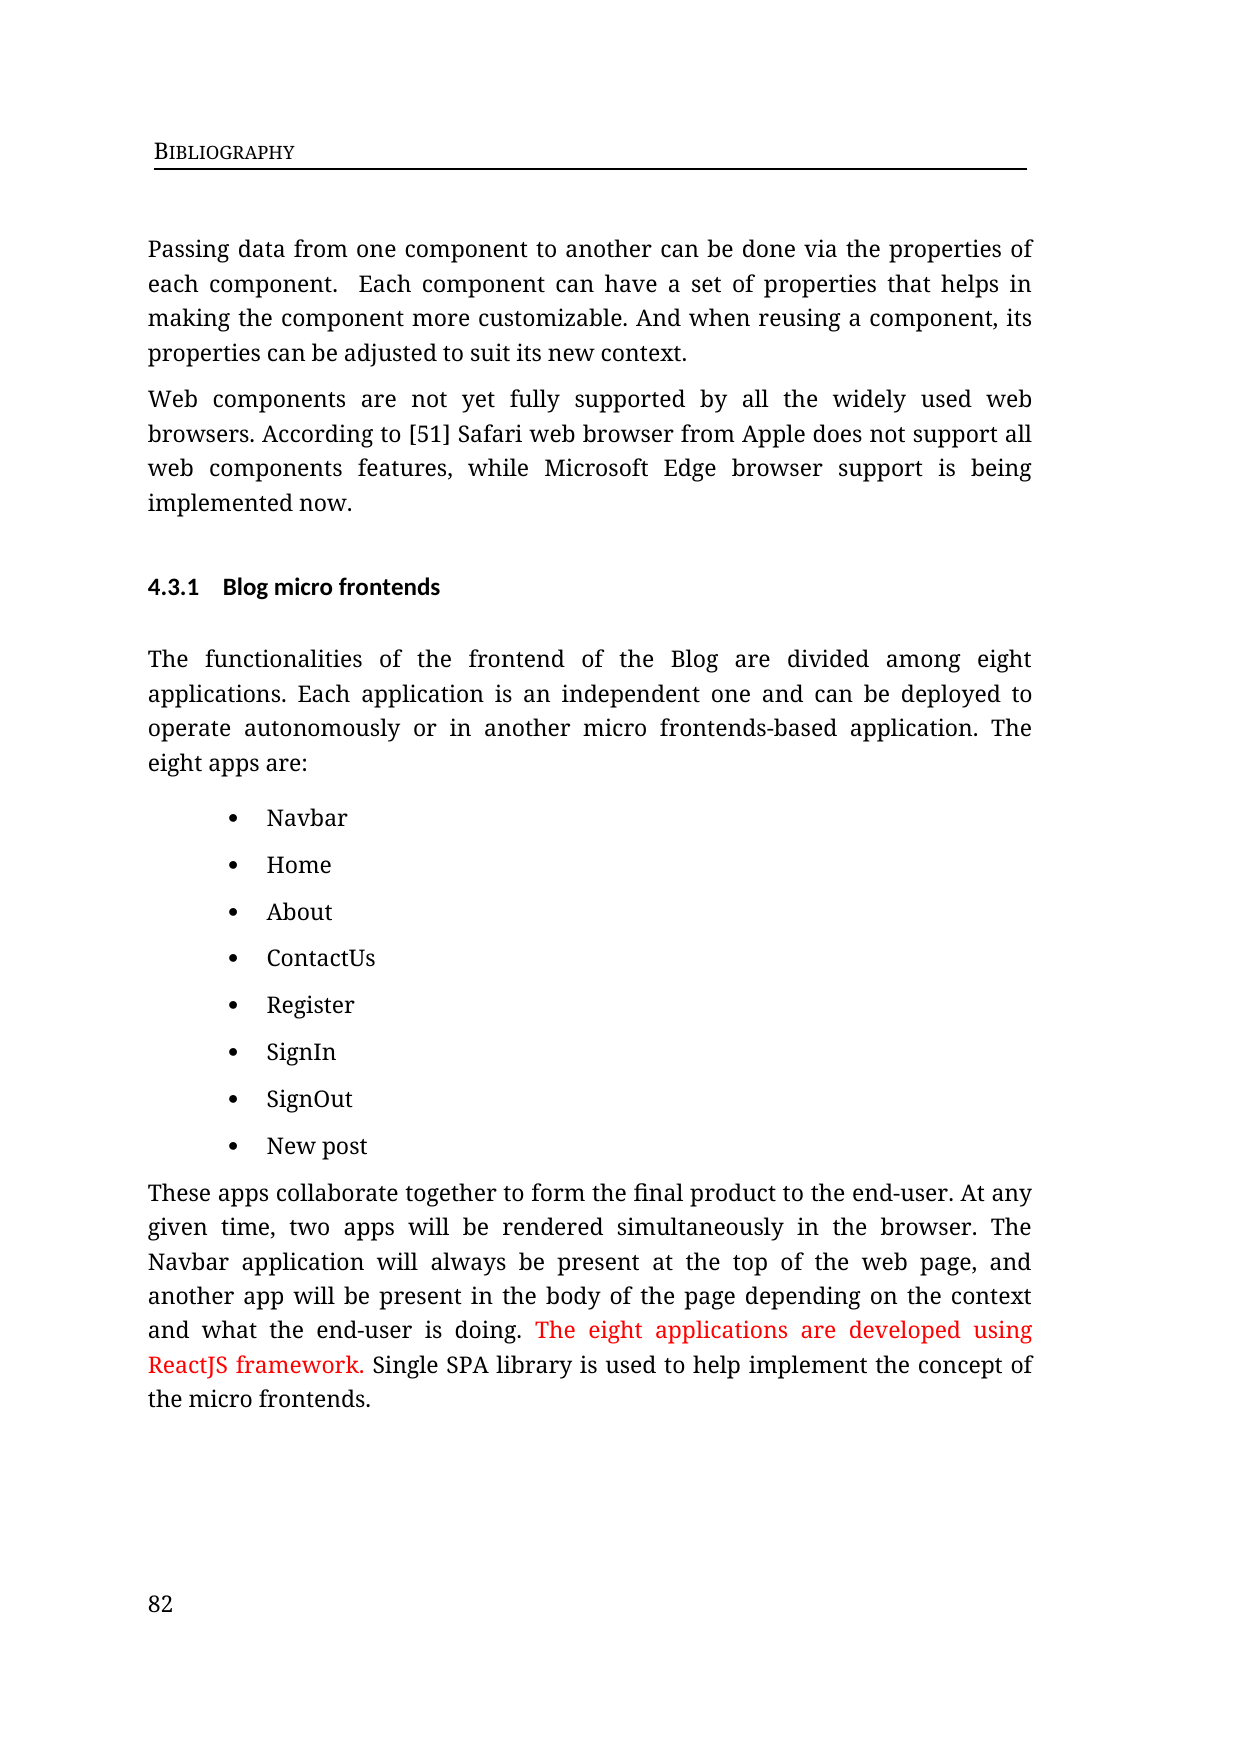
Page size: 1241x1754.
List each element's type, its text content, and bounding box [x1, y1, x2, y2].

list ContactUs [229, 942, 1033, 973]
list New post [229, 1130, 1033, 1161]
list Web components are not yet fully supported by all the widely used web browsers. According to [51] Safari web browser from Apple does not support all web components features, while Microsoft Edge browser support is being implemented now. [148, 383, 1033, 518]
list Passing data from one component to another can be done via the properties of each component. Each component can have a set of properties that helps in making the component more customizable. And when reusing a component, its properties can be adjusted to suit its new context. [148, 233, 1033, 368]
list SignOut [229, 1083, 1033, 1114]
list About [229, 895, 1033, 927]
subtitle Blog micro frontends [148, 571, 1033, 601]
list SignIn [229, 1036, 1033, 1067]
list Register [229, 989, 1033, 1020]
list Navbar [229, 802, 1033, 833]
text The functionalities of the frontend of the Blog are divided among eight applications. Each application is an independent one and can be deployed to operate autonomously or in another micro frontends-based application. The eight apps are: [148, 643, 1033, 778]
list These apps collaborate together to form the final product to the end-user. At any given time, two apps will be rendered simultaneously in the browser. The Navbar application will always be present at the top of the web page, and another app will be present in the body of the page depending on the context and what the end-user is doing. The eight applications are developed using ReactJS framework. Single SPA library is used to help implement the concept of the micro frontends. [148, 1177, 1033, 1414]
list Home [229, 848, 1033, 880]
